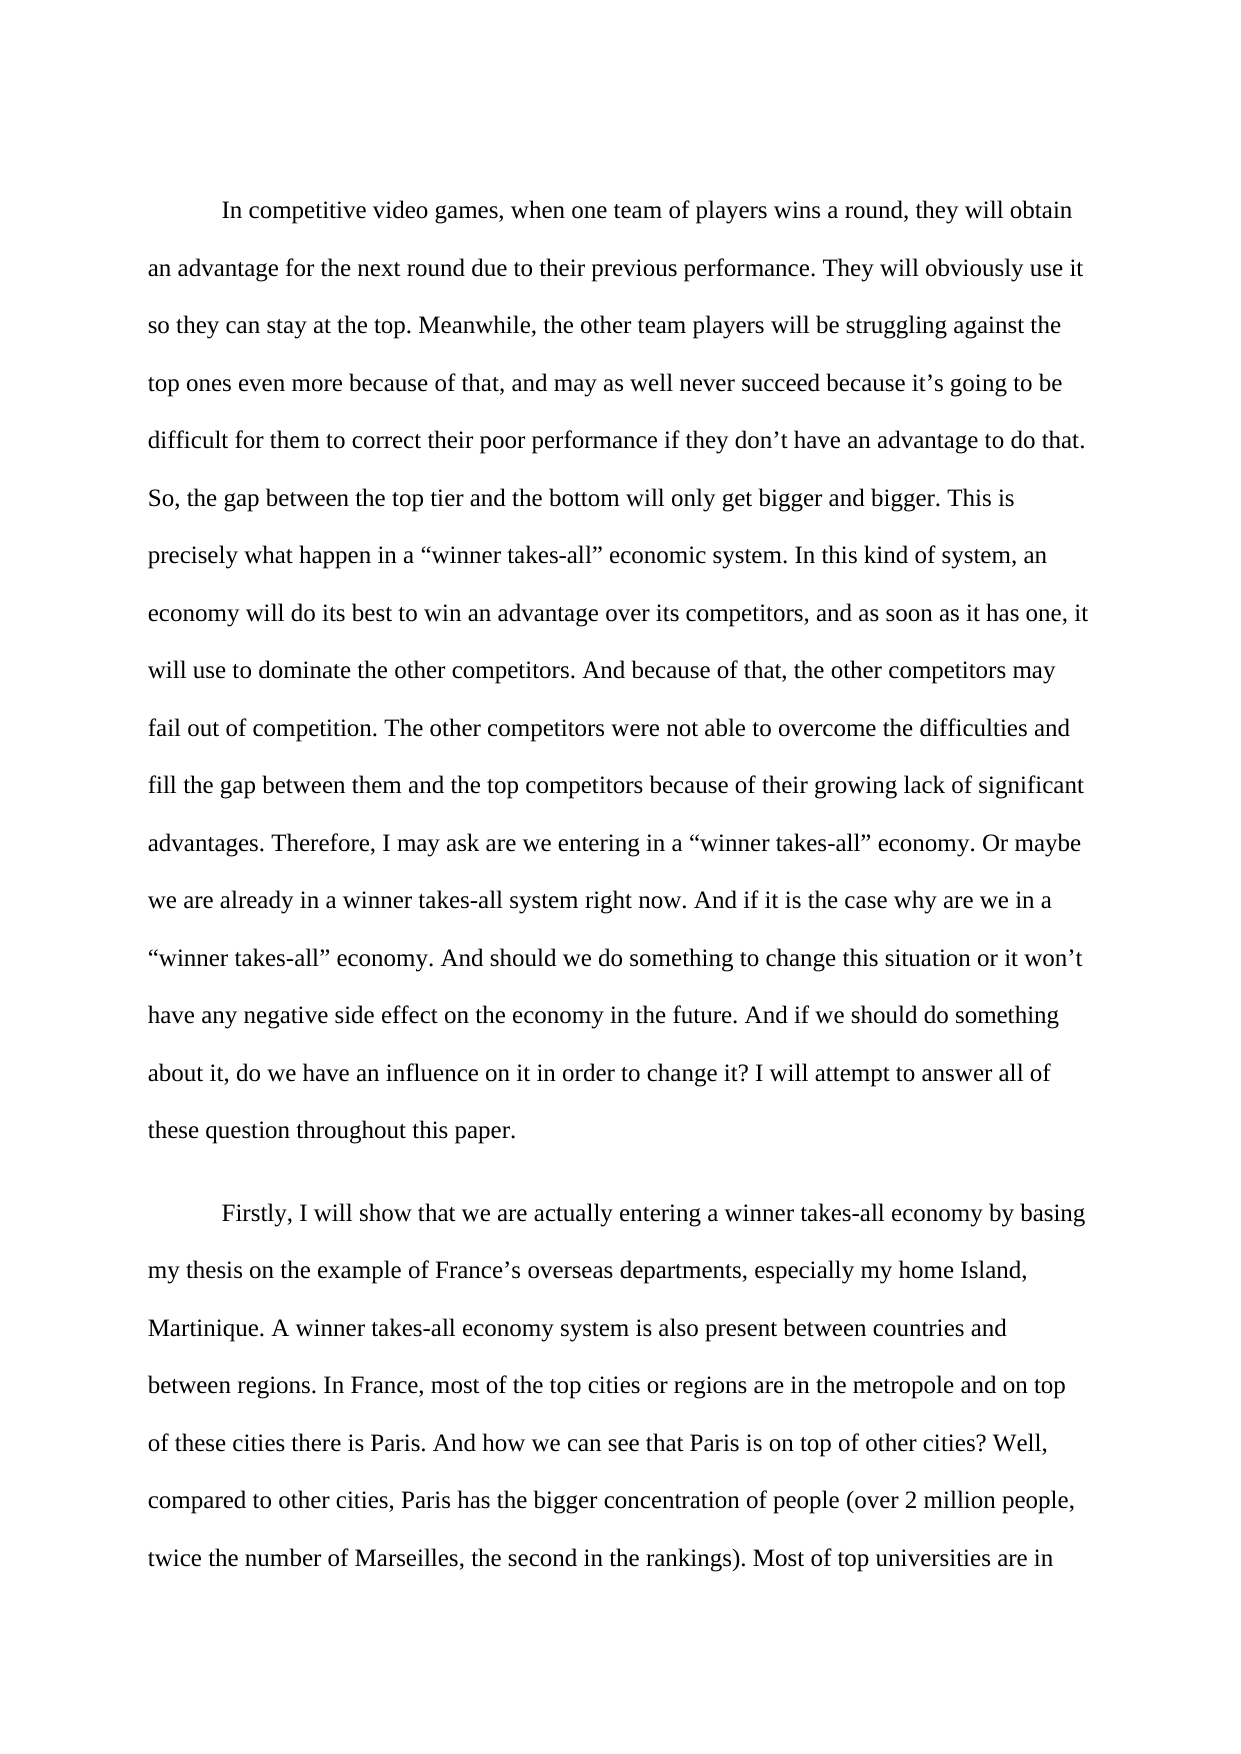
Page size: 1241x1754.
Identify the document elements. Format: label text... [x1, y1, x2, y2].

text In competitive video games, when one team of players wins a round, they will obtain an advantage for the next round due to their previous performance. They will obviously use it so they can stay at the top. Meanwhile, the other team players will be struggling against the top ones even more because of that, and may as well never succeed because it’s going to be difficult for them to correct their poor performance if they don’t have an advantage to do that. So, the gap between the top tier and the bottom will only get bigger and bigger. This is precisely what happen in a “winner takes-all” economic system. In this kind of system, an economy will do its best to win an advantage over its competitors, and as soon as it has one, it will use to dominate the other competitors. And because of that, the other competitors may fail out of competition. The other competitors were not able to overcome the difficulties and fill the gap between them and the top competitors because of their growing lack of significant advantages. Therefore, I may ask are we entering in a “winner takes-all” economy. Or maybe we are already in a winner takes-all system right now. And if it is the case why are we in a “winner takes-all” economy. And should we do something to change this situation or it won’t have any negative side effect on the economy in the future. And if we should do something about it, do we have an influence on it in order to change it? I will attempt to answer all of these question throughout this paper. [148, 195, 1093, 1144]
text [148, 1198, 1093, 1572]
